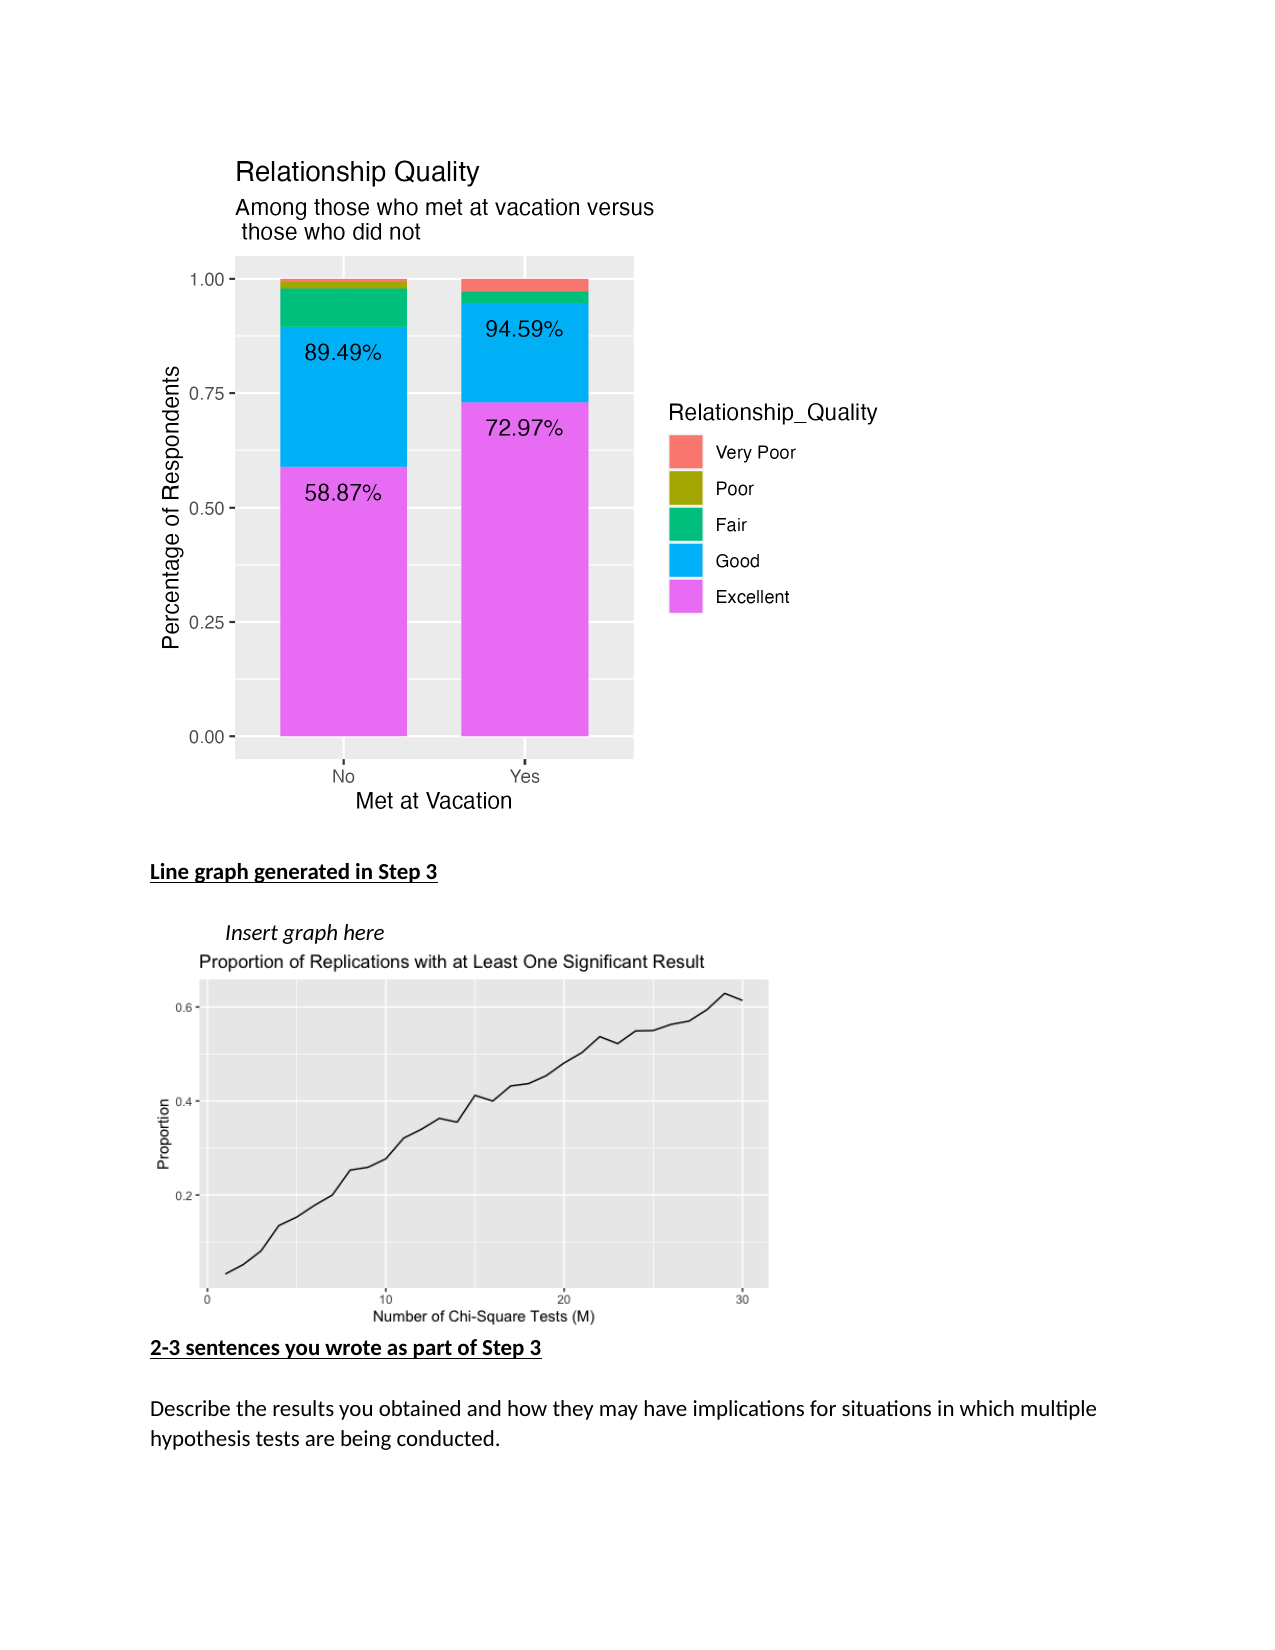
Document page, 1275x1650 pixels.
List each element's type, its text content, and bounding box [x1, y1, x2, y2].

text Insert graph here [225, 918, 1125, 946]
picture [150, 150, 901, 825]
picture [150, 948, 775, 1332]
text Describe the results you obtained and how they may have implications for situations in which multiple hypothesis tests are being conducted. [150, 1394, 1125, 1452]
text Line graph generated in Step 3 [150, 857, 1125, 885]
text 2-3 sentences you wrote as part of Step 3 [150, 1333, 1125, 1362]
